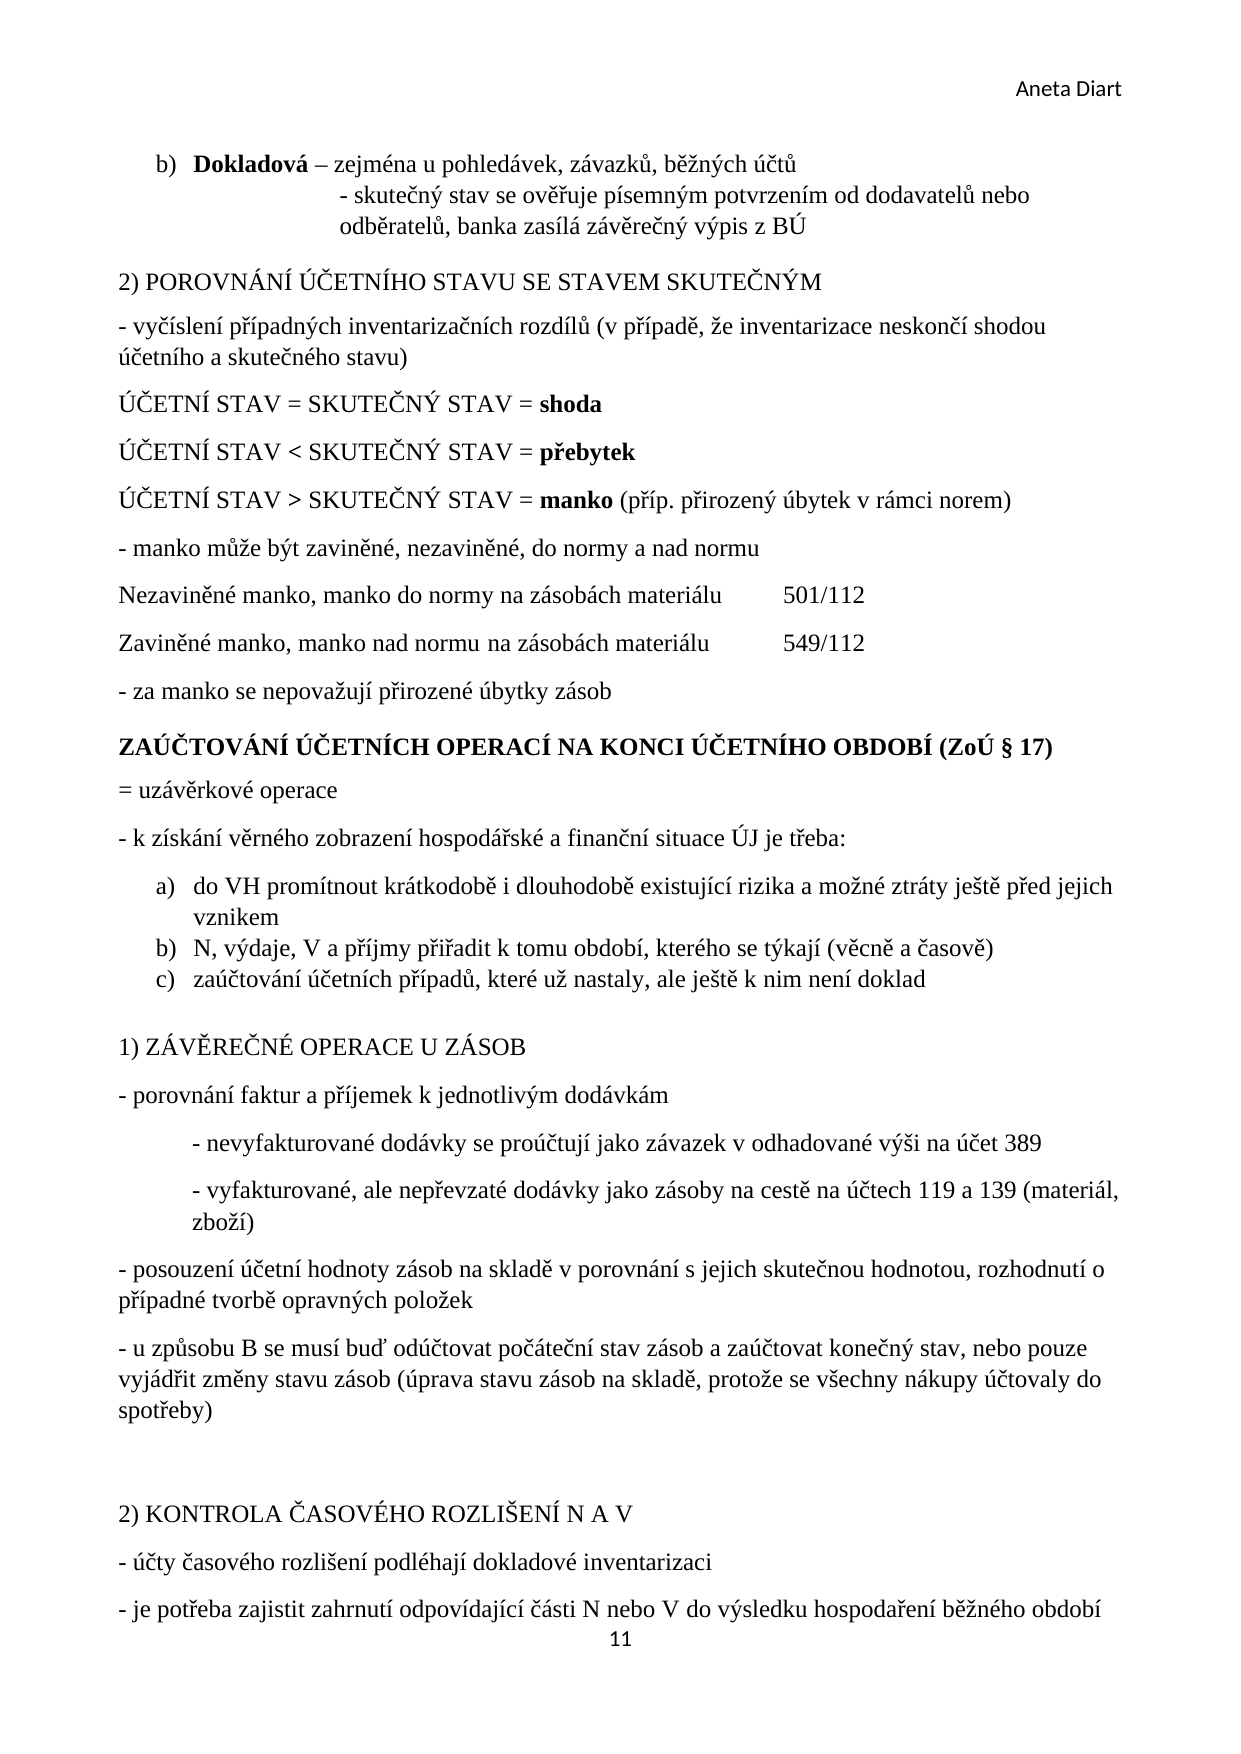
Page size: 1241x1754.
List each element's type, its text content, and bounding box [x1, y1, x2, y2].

text 2) POROVNÁNÍ ÚČETNÍHO STAVU SE STAVEM SKUTEČNÝM [118, 267, 1122, 296]
list do VH promítnout krátkodobě i dlouhodobě existující rizika a možné ztráty ještě před jejich vznikem [156, 871, 1122, 931]
text - za manko se nepovažují přirozené úbytky zásob [118, 676, 1122, 704]
list Dokladová – zejména u pohledávek, závazků, běžných účtů [156, 149, 1122, 178]
text - posouzení účetní hodnoty zásob na skladě v porovnání s jejich skutečnou hodnotou, rozhodnutí o případné tvorbě opravných položek [118, 1254, 1122, 1314]
text ÚČETNÍ STAV > SKUTEČNÝ STAV = manko (příp. přirozený úbytek v rámci norem) [118, 485, 1122, 514]
text - manko může být zaviněné, nezaviněné, do normy a nad normu [118, 533, 1122, 561]
text Zaviněné manko, manko nad normu na zásobách materiálu 549/112 [118, 628, 1122, 657]
text - porovnání faktur a příjemek k jednotlivým dodávkám [118, 1080, 1122, 1109]
text - vyfakturované, ale nepřevzaté dodávky jako zásoby na cestě na účtech 119 a 139 (materiál, zboží) [192, 1176, 1122, 1235]
text ZAÚČTOVÁNÍ ÚČETNÍCH OPERACÍ NA KONCI ÚČETNÍHO OBDOBÍ (ZoÚ § 17) [118, 732, 1122, 761]
text - je potřeba zajistit zahrnutí odpovídající části N nebo V do výsledku hospodaření běžného období [118, 1594, 1122, 1623]
list N, výdaje, V a příjmy přiřadit k tomu období, kterého se týkají (věcně a časově) [156, 933, 1122, 962]
text Nezaviněné manko, manko do normy na zásobách materiálu 501/112 [118, 580, 1122, 609]
text - nevyfakturované dodávky se proúčtují jako závazek v odhadované výši na účet 389 [192, 1128, 1122, 1157]
text ÚČETNÍ STAV = SKUTEČNÝ STAV = shoda [118, 389, 1122, 418]
text - k získání věrného zobrazení hospodářské a finanční situace ÚJ je třeba: [118, 823, 1122, 852]
list - skutečný stav se ověřuje písemným potvrzením od dodavatelů nebo odběratelů, banka zasílá závěrečný výpis z BÚ [339, 180, 1122, 240]
text 2) KONTROLA ČASOVÉHO ROZLIŠENÍ N A V [118, 1499, 1122, 1528]
text ÚČETNÍ STAV < SKUTEČNÝ STAV = přebytek [118, 437, 1122, 466]
text - účty časového rozlišení podléhají dokladové inventarizaci [118, 1547, 1122, 1575]
text 1) ZÁVĚREČNÉ OPERACE U ZÁSOB [118, 1032, 1122, 1061]
text - u způsobu B se musí buď odúčtovat počáteční stav zásob a zaúčtovat konečný stav, nebo pouze vyjádřit změny stavu zásob (úprava stavu zásob na skladě, protože se všechny nákupy účtovaly do spotřeby) [118, 1333, 1122, 1424]
text - vyčíslení případných inventarizačních rozdílů (v případě, že inventarizace neskončí shodou účetního a skutečného stavu) [118, 311, 1122, 371]
text = uzávěrkové operace [118, 775, 1122, 804]
list zaúčtování účetních případů, které už nastaly, ale ještě k nim není doklad [156, 964, 1122, 993]
